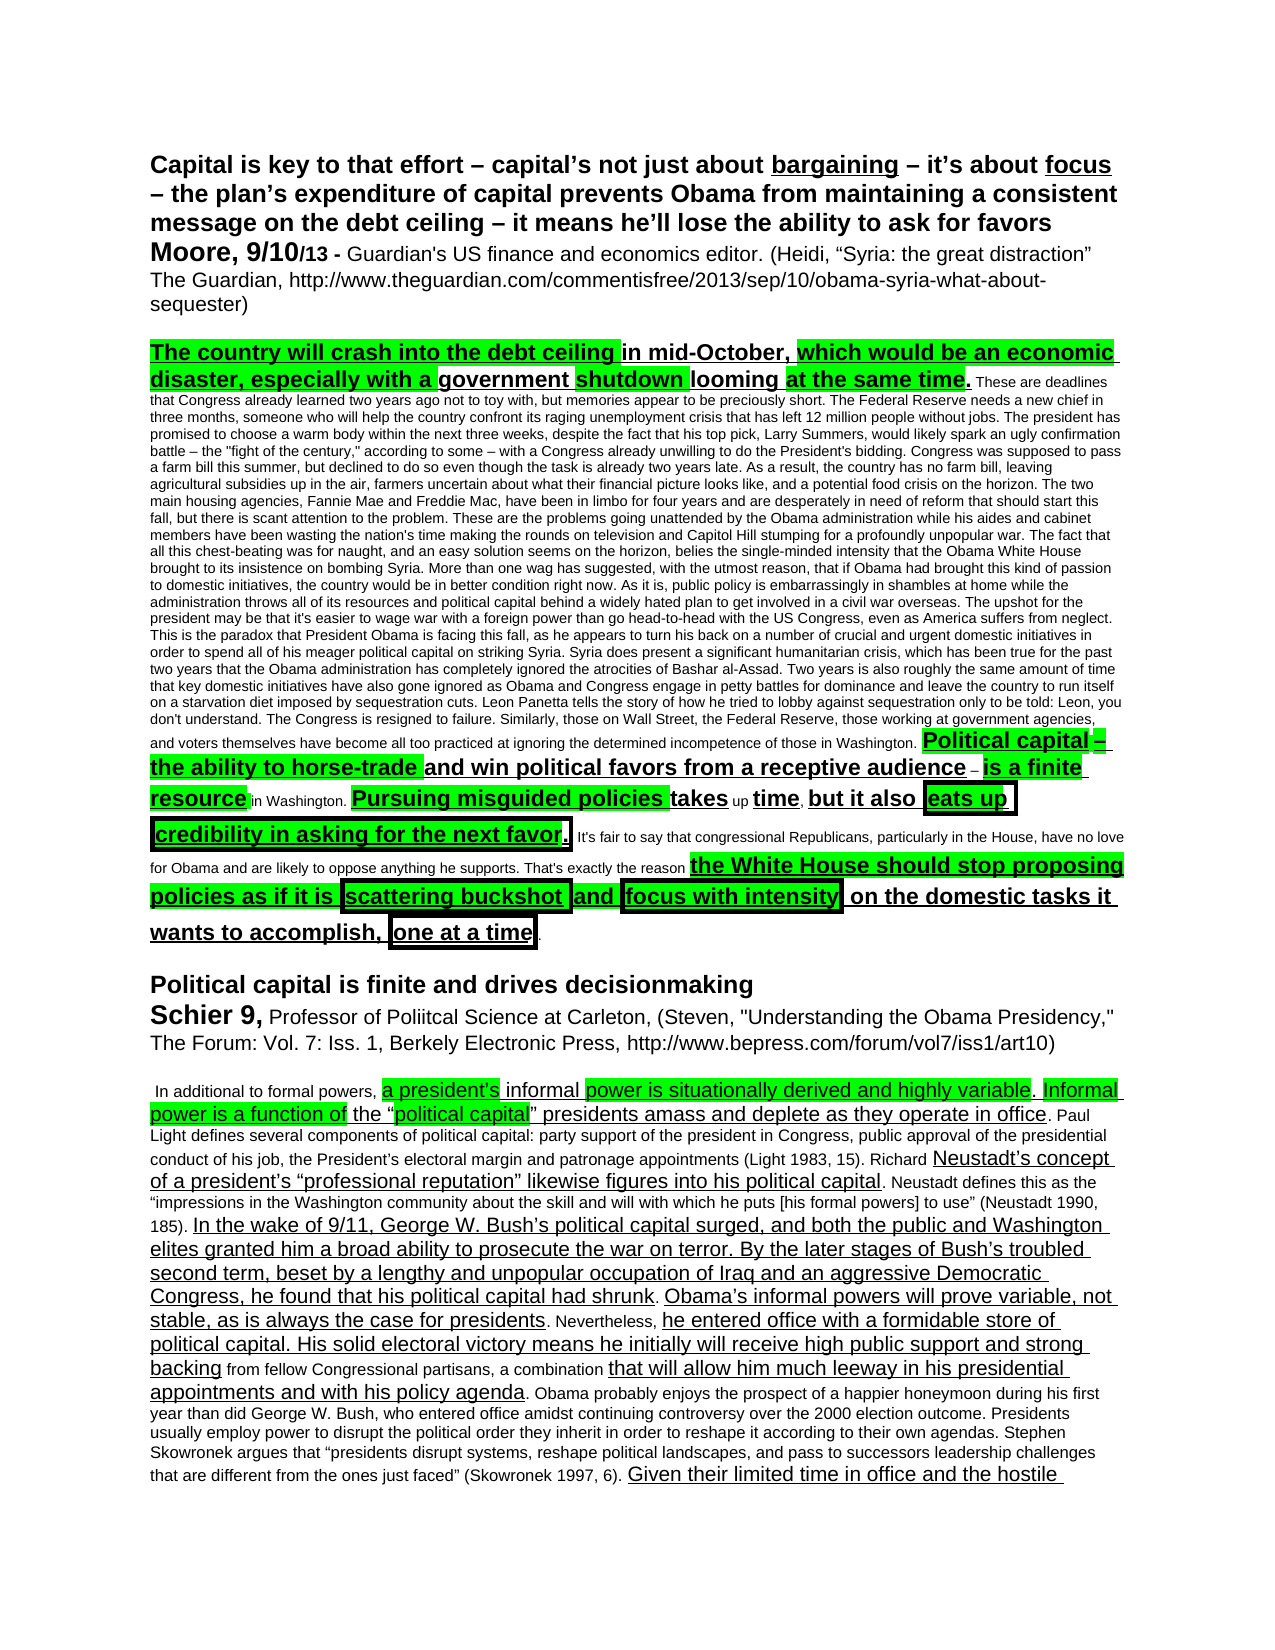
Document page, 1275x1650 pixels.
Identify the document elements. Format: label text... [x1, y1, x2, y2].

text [150, 1078, 1125, 1486]
text Schier 9, Professor of Poliitcal Science at Carleton, (Steven, "Understanding the Obama Presidency," The Forum: Vol. 7: Iss. 1, Berkely Electronic Press, http://www.bepress.com/forum/vol7/iss1/art10) [150, 999, 1125, 1054]
text Political capital is finite and drives decisionmaking [150, 970, 1125, 999]
text Capital is key to that effort – capital’s not just about bargaining – it’s about focus – the plan’s expenditure of capital prevents Obama from maintaining a consistent message on the debt ceiling – it means he’ll lose the ability to ask for favors [150, 150, 1125, 236]
text The country will crash into the debt ceiling in mid-October, which would be an economic disaster, especially with a government shutdown looming at the same time. These are deadlines that Congress already learned two years ago not to toy with, but memories appear to be preciously short. The Federal Reserve needs a new chief in three months, someone who will help the country confront its raging unemployment crisis that has left 12 million people without jobs. The president has promised to choose a warm body within the next three weeks, despite the fact that his top pick, Larry Summers, would likely spark an ugly confirmation battle – the "fight of the century," according to some – with a Congress already unwilling to do the President's bidding. Congress was supposed to pass a farm bill this summer, but declined to do so even though the task is already two years late. As a result, the country has no farm bill, leaving agricultural subsidies up in the air, farmers uncertain about what their financial picture looks like, and a potential food crisis on the horizon. The two main housing agencies, Fannie Mae and Freddie Mac, have been in limbo for four years and are desperately in need of reform that should start this fall, but there is scant attention to the problem. These are the problems going unattended by the Obama administration while his aides and cabinet members have been wasting the nation's time making the rounds on television and Capitol Hill stumping for a profoundly unpopular war. The fact that all this chest-beating was for naught, and an easy solution seems on the horizon, belies the single-minded intensity that the Obama White House brought to its insistence on bombing Syria. More than one wag has suggested, with the utmost reason, that if Obama had brought this kind of passion to domestic initiatives, the country would be in better condition right now. As it is, public policy is embarrassingly in shambles at home while the administration throws all of its resources and political capital behind a widely hated plan to get involved in a civil war overseas. The upshot for the president may be that it's easier to wage war with a foreign power than go head-to-head with the US Congress, even as America suffers from neglect. This is the paradox that President Obama is facing this fall, as he appears to turn his back on a number of crucial and urgent domestic initiatives in order to spend all of his meager political capital on striking Syria. Syria does present a significant humanitarian crisis, which has been true for the past two years that the Obama administration has completely ignored the atrocities of Bashar al-Assad. Two years is also roughly the same amount of time that key domestic initiatives have also gone ignored as Obama and Congress engage in petty battles for dominance and leave the country to run itself on a starvation diet imposed by sequestration cuts. Leon Panetta tells the story of how he tried to lobby against sequestration only to be told: Leon, you don't understand. The Congress is resigned to failure. Similarly, those on Wall Street, the Federal Reserve, those working at government agencies, and voters themselves have become all too practiced at ignoring the determined incompetence of those in Washington. Political capital – the ability to horse-trade and win political favors from a receptive audience – is a finite resource in Washington. Pursuing misguided policies takes up time, but it also eats up credibility in asking for the next favor. It's fair to say that congressional Republicans, particularly in the House, have no love for Obama and are likely to oppose anything he supports. That's exactly the reason the White House should stop proposing policies as if it is scattering buckshot and focus with intensity on the domestic tasks it wants to accomplish, one at a time. [150, 339, 1125, 949]
text Moore, 9/10/13 - Guardian's US finance and economics editor. (Heidi, “Syria: the great distraction” The Guardian, http://www.theguardian.com/commentisfree/2013/sep/10/obama-syria-what-about-sequester) [150, 236, 1125, 315]
